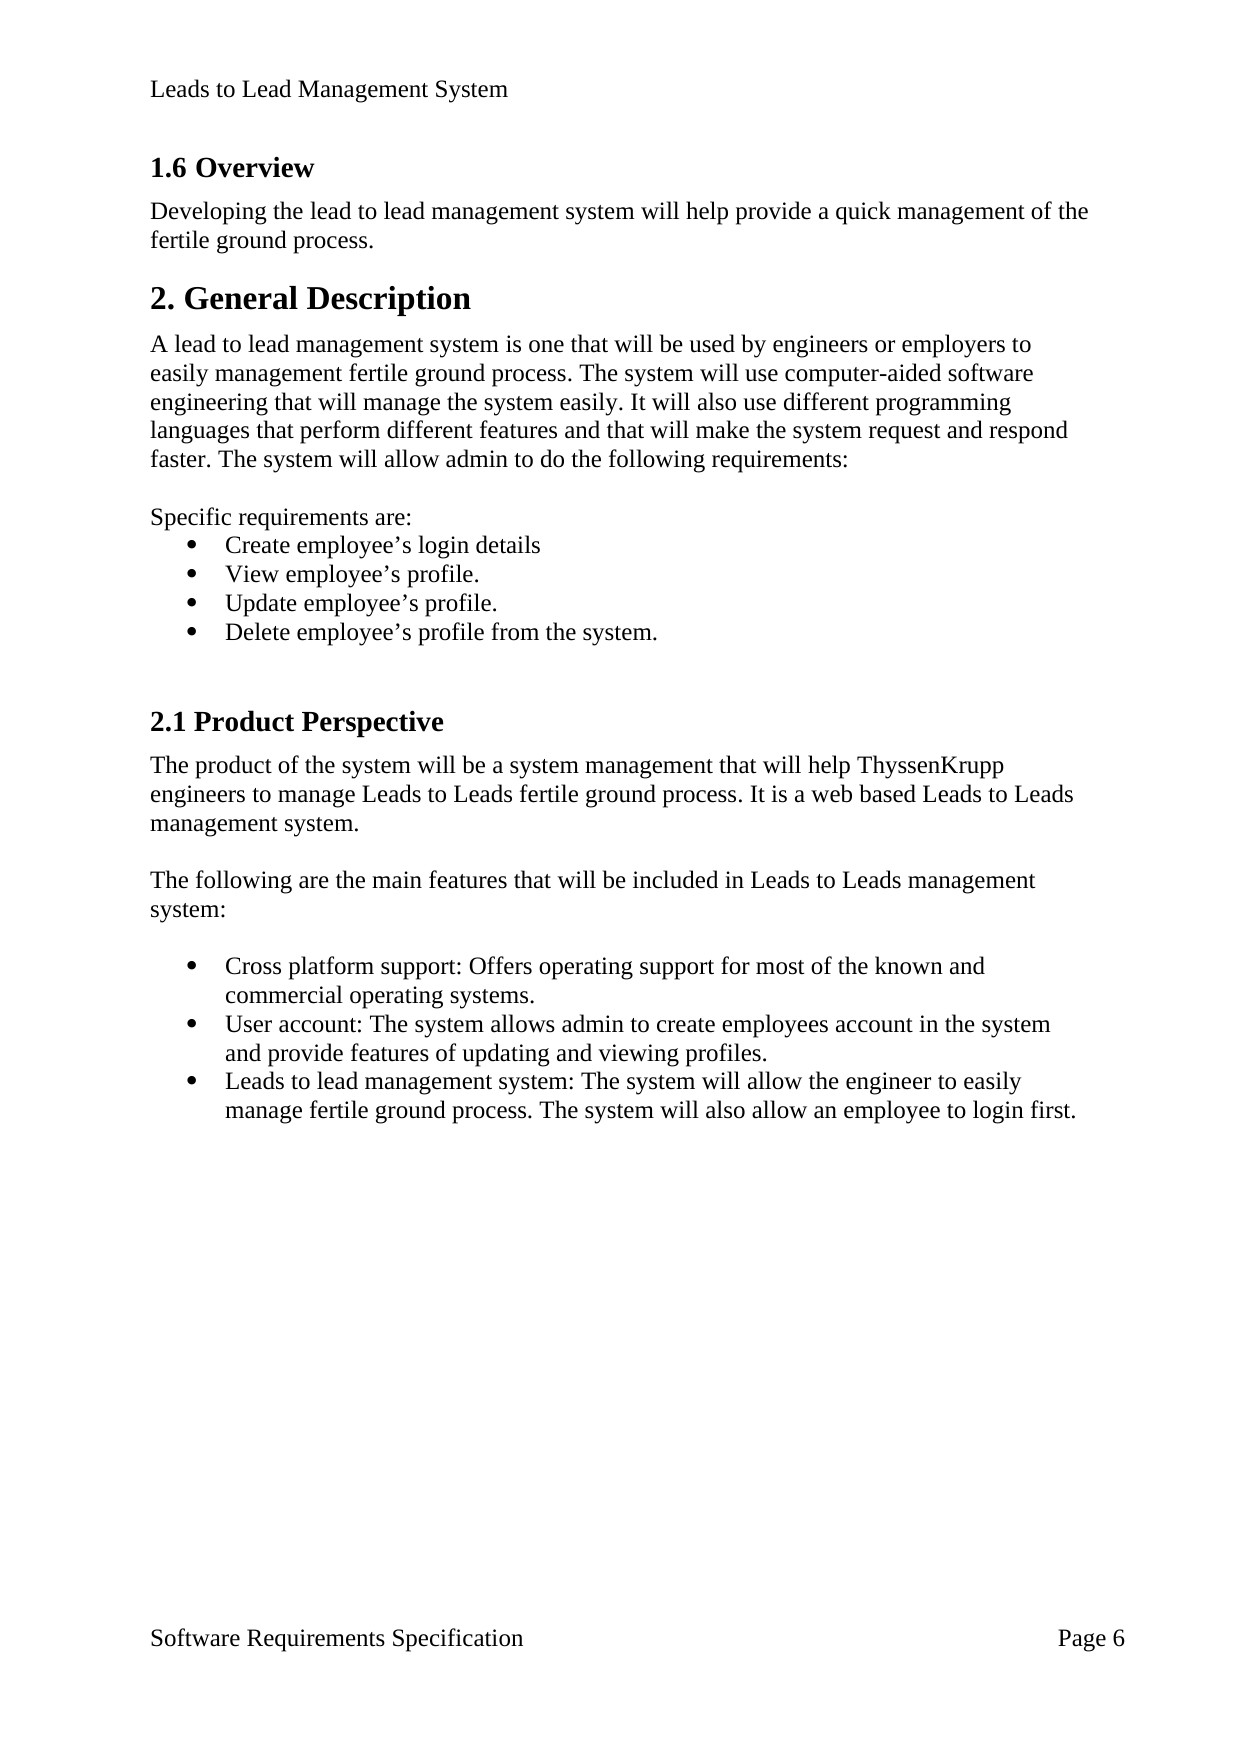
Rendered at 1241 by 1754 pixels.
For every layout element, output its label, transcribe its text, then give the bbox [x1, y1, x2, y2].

text The following are the main features that will be included in Leads to Leads management system: [150, 865, 1090, 923]
list Leads to lead management system: The system will allow the engineer to easily manage fertile ground process. The system will also allow an employee to login first. [187, 1066, 1090, 1124]
text Developing the lead to lead management system will help provide a quick management of the fertile ground process. [150, 196, 1090, 253]
subtitle 2. General Description [150, 278, 1090, 317]
subtitle 2.1 Product Perspective [150, 704, 1090, 738]
list User account: The system allows admin to create employees account in the system and provide features of updating and viewing profiles. [187, 1009, 1090, 1066]
text Specific requirements are: [150, 502, 1090, 531]
subtitle Overview [150, 150, 1090, 183]
list Cross platform support: Offers operating support for most of the known and commercial operating systems. [187, 951, 1090, 1009]
text A lead to lead management system is one that will be used by engineers or employers to easily management fertile ground process. The system will use computer-aided software engineering that will manage the system easily. It will also use different programming languages that perform different features and that will make the system request and respond faster. The system will allow admin to do the following requirements: [150, 329, 1090, 473]
list Create employee’s login details [187, 531, 1090, 559]
list View employee’s profile. [187, 559, 1090, 588]
list Delete employee’s profile from the system. [187, 617, 1090, 646]
text The product of the system will be a system management that will help ThyssenKrupp engineers to manage Leads to Leads fertile ground process. It is a web based Leads to Leads management system. [150, 750, 1090, 836]
list Update employee’s profile. [187, 588, 1090, 617]
